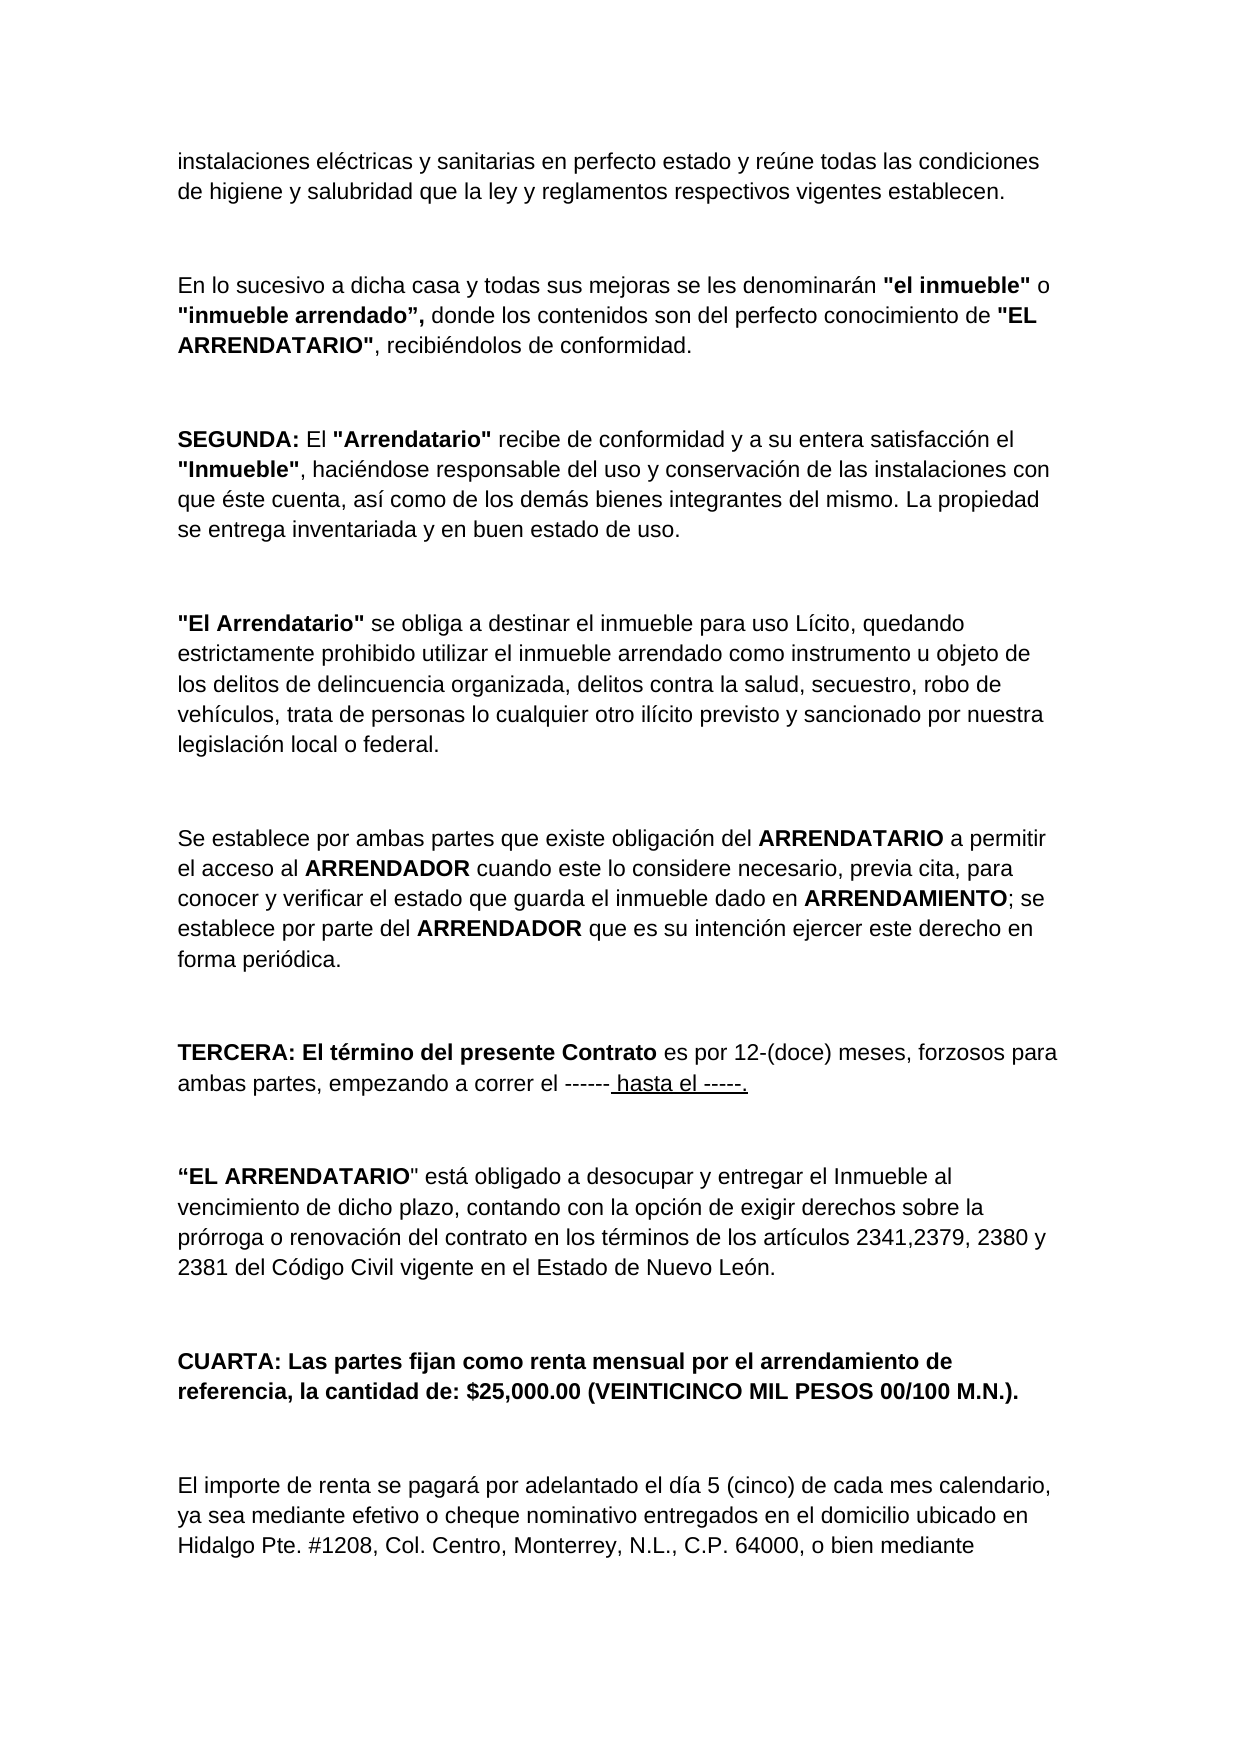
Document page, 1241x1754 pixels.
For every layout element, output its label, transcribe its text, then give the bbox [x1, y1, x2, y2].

text En lo sucesivo a dicha casa y todas sus mejoras se les denominarán "el inmueble" o "inmueble arrendado”, donde los contenidos son del perfecto conocimiento de "EL ARRENDATARIO", recibiéndolos de conformidad. [177, 272, 1063, 358]
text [177, 148, 1063, 204]
text SEGUNDA: El "Arrendatario" recibe de conformidad y a su entera satisfacción el "Inmueble", haciéndose responsable del uso y conservación de las instalaciones con que éste cuenta, así como de los demás bienes integrantes del mismo. La propiedad se entrega inventariada y en buen estado de uso. [177, 426, 1063, 543]
text “EL ARRENDATARIO" está obligado a desocupar y entregar el Inmueble al vencimiento de dicho plazo, contando con la opción de exigir derechos sobre la prórroga o renovación del contrato en los términos de los artículos 2341,2379, 2380 y 2381 del Código Civil vigente en el Estado de Nuevo León. [177, 1163, 1063, 1280]
text TERCERA: El término del presente Contrato es por 12-(doce) meses, forzosos para ambas partes, empezando a correr el ------ hasta el -----. [177, 1039, 1063, 1096]
text CUARTA: Las partes fijan como renta mensual por el arrendamiento de referencia, la cantidad de: $25,000.00 (VEINTICINCO MIL PESOS 00/100 M.N.). [177, 1348, 1063, 1404]
text "El Arrendatario" se obliga a destinar el inmueble para uso Lícito, quedando estrictamente prohibido utilizar el inmueble arrendado como instrumento u objeto de los delitos de delincuencia organizada, delitos contra la salud, secuestro, robo de vehículos, trata de personas lo cualquier otro ilícito previsto y sancionado por nuestra legislación local o federal. [177, 610, 1063, 757]
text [177, 1472, 1063, 1558]
text Se establece por ambas partes que existe obligación del ARRENDATARIO a permitir el acceso al ARRENDADOR cuando este lo considere necesario, previa cita, para conocer y verificar el estado que guarda el inmueble dado en ARRENDAMIENTO; se establece por parte del ARRENDADOR que es su intención ejercer este derecho en forma periódica. [177, 825, 1063, 972]
